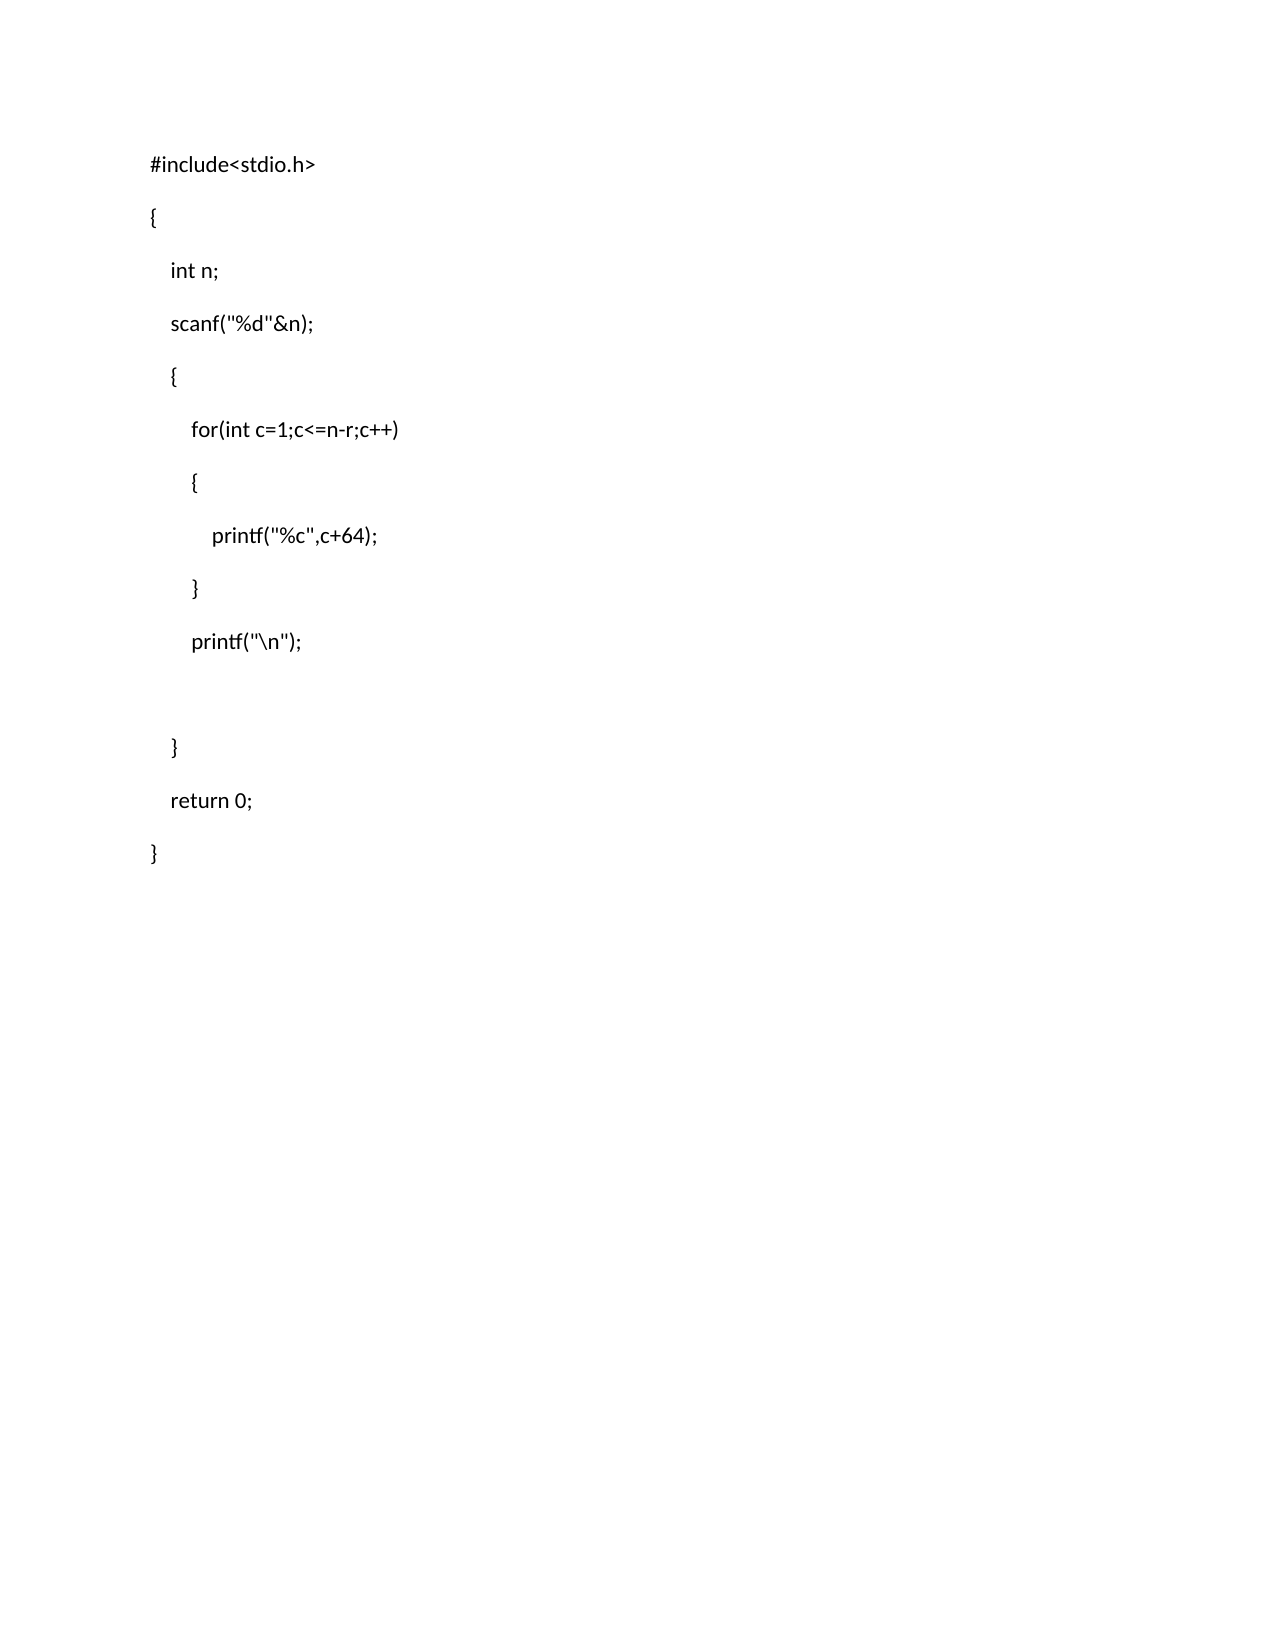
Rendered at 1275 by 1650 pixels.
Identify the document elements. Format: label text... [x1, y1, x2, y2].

text #include<stdio.h> [150, 150, 1125, 178]
text for(int c=1;c<=n-r;c++) [150, 415, 1125, 443]
text scanf("%d"&n); [150, 309, 1125, 337]
text printf("%c",c+64); [150, 521, 1125, 549]
text { [150, 203, 1125, 231]
text int n; [150, 256, 1125, 284]
text printf("\n"); [150, 627, 1125, 655]
text return 0; [150, 786, 1125, 814]
text } [150, 574, 1125, 602]
text { [150, 362, 1125, 390]
text } [150, 733, 1125, 761]
text } [150, 839, 1125, 867]
text { [150, 468, 1125, 496]
